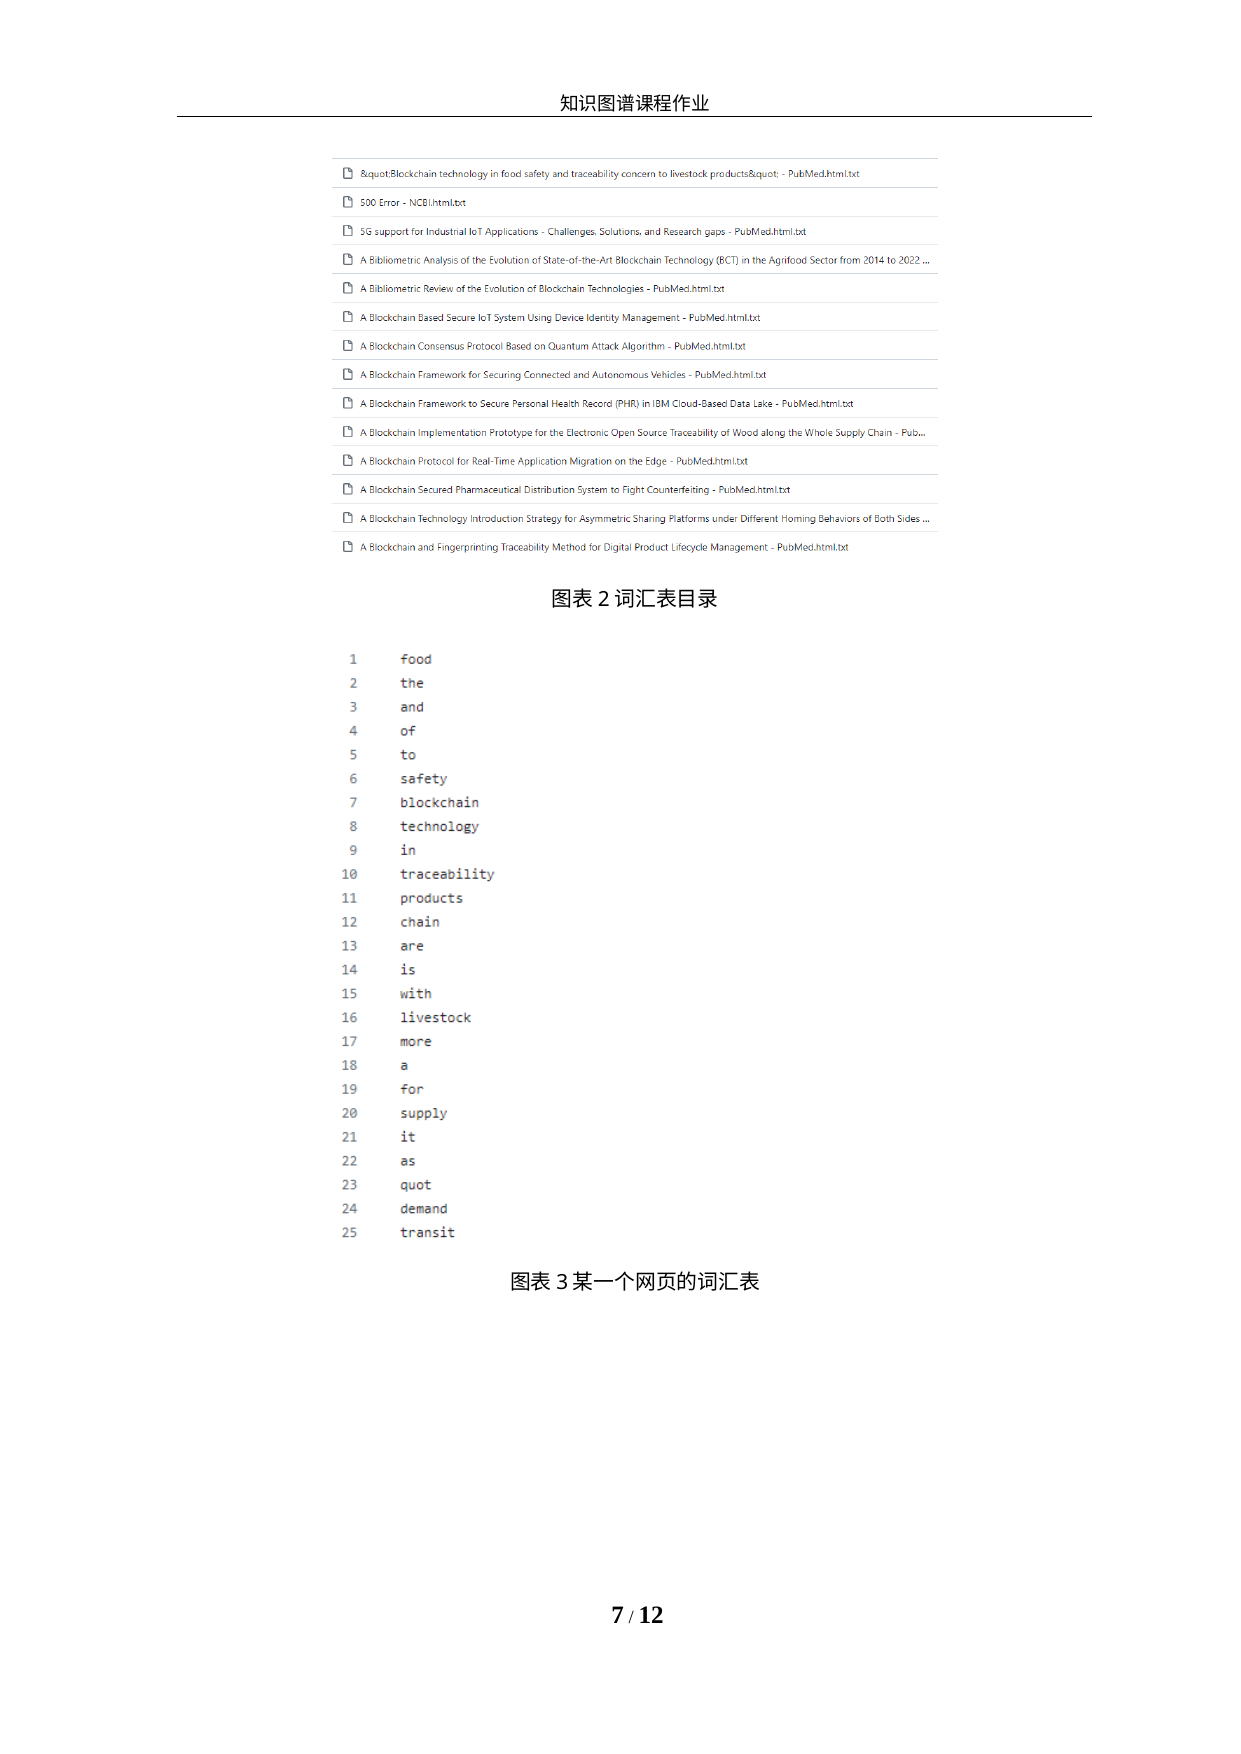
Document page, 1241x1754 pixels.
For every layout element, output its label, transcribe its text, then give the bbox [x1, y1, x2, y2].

picture [331, 158, 938, 560]
picture [326, 646, 944, 1248]
text 图表 2 词汇表目录 [177, 581, 1092, 614]
text 图表 3 某一个网页的词汇表 [177, 1264, 1092, 1296]
